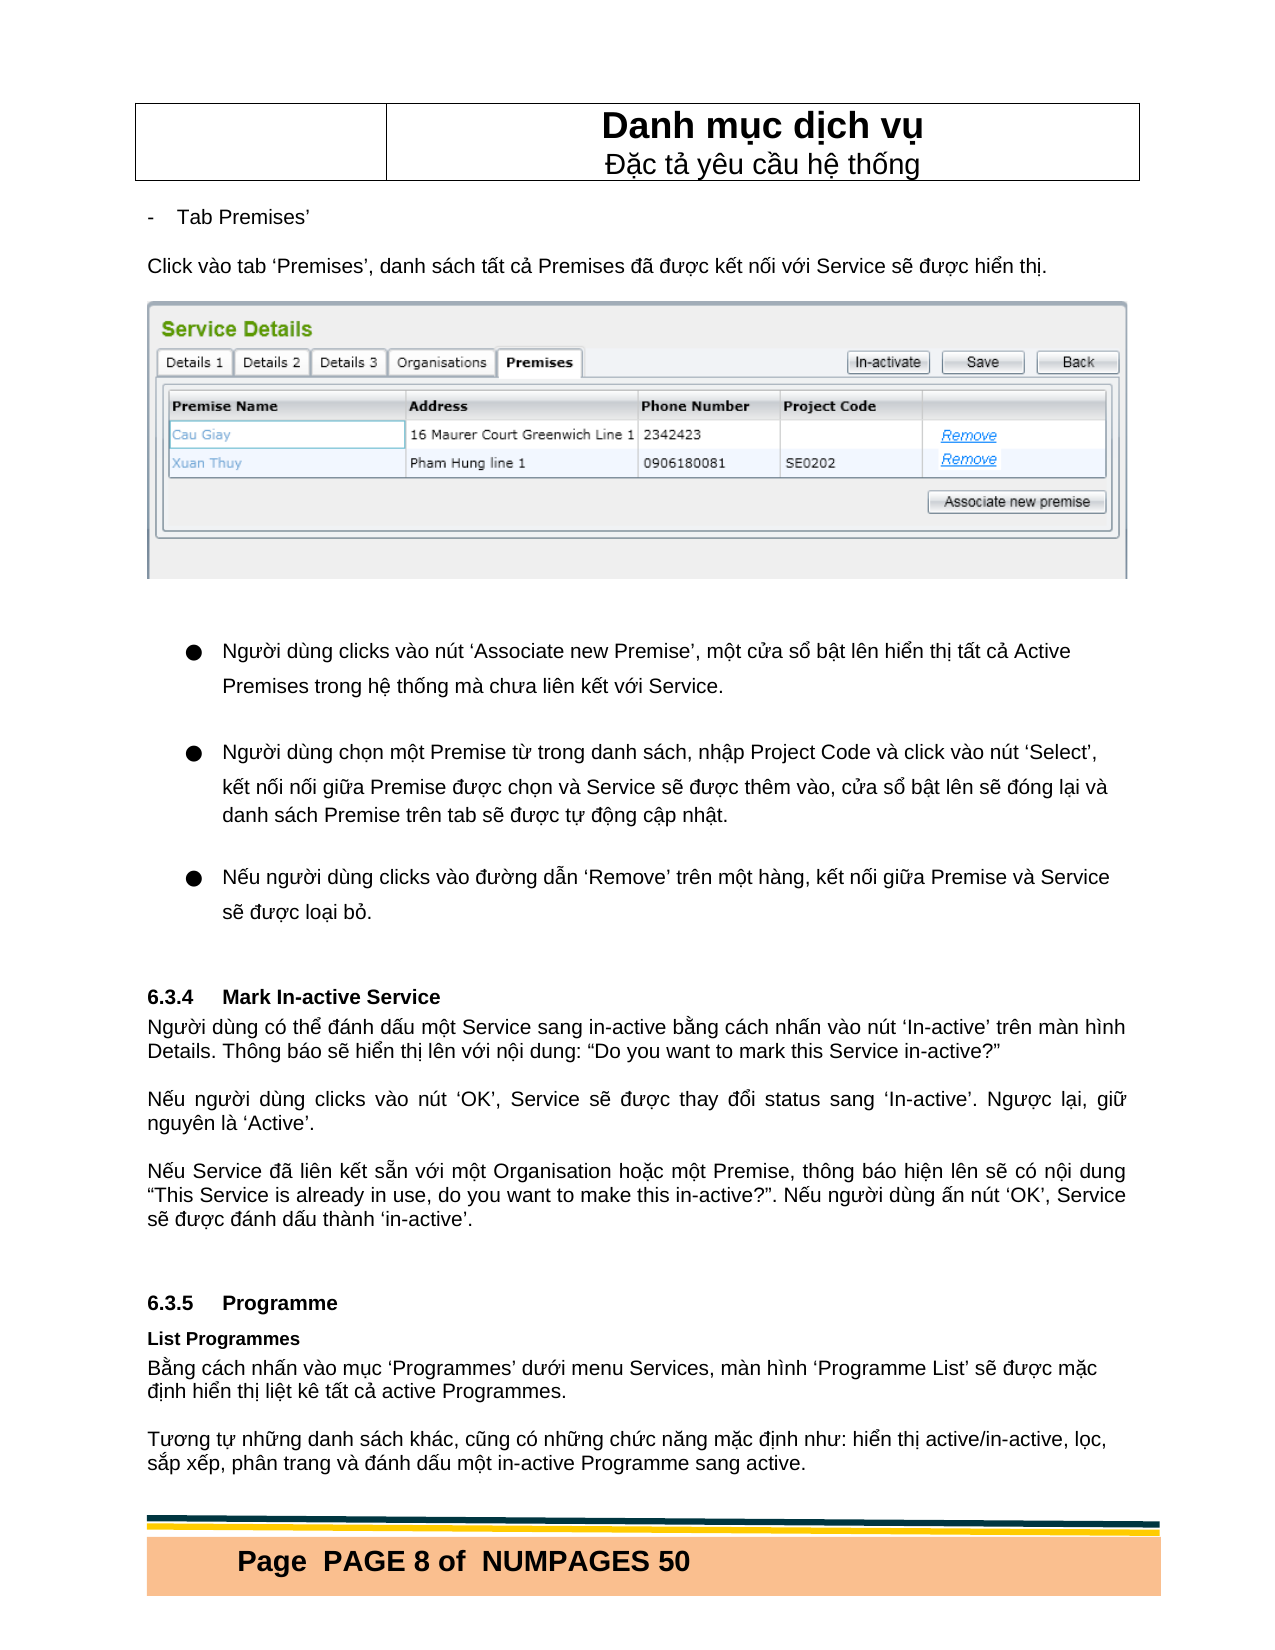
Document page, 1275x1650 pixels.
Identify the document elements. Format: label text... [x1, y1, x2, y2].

subtitle List Programmes [147, 1328, 1128, 1349]
list Người dùng clicks vào nút ‘Associate new Premise’, một cửa sổ bật lên hiển thị tất cả Active Premises trong hệ thống mà chưa liên kết với Service. [184, 627, 1128, 698]
picture [147, 301, 1128, 579]
subtitle Programme [147, 1291, 1128, 1315]
text Nếu người dùng clicks vào nút ‘OK’, Service sẽ được thay đổi status sang ‘In-active’. Ngược lại, giữ nguyên là ‘Active’. [147, 1087, 1128, 1135]
list Người dùng chọn một Premise từ trong danh sách, nhập Project Code và click vào nút ‘Select’, kết nối nối giữa Premise được chọn và Service sẽ được thêm vào, cửa sổ bật lên sẽ đóng lại và danh sách Premise trên tab sẽ được tự động cập nhật. [184, 729, 1128, 826]
list Tab Premises’ [147, 205, 1128, 229]
text Tương tự những danh sách khác, cũng có những chức năng mặc định như: hiển thị active/in-active, lọc, sắp xếp, phân trang và đánh dấu một in-active Programme sang active. [147, 1427, 1128, 1475]
text Click vào tab ‘Premises’, danh sách tất cả Premises đã được kết nối với Service sẽ được hiển thị. [147, 253, 1128, 277]
text Bằng cách nhấn vào mục ‘Programmes’ dưới menu Services, màn hình ‘Programme List’ sẽ được mặc định hiển thị liệt kê tất cả active Programmes. [147, 1355, 1128, 1403]
text Nếu Service đã liên kết sẵn với một Organisation hoặc một Premise, thông báo hiện lên sẽ có nội dung “This Service is already in use, do you want to make this in-active?”. Nếu người dùng ấn nút ‘OK’, Service sẽ được đánh dấu thành ‘in-active’. [147, 1159, 1128, 1231]
text Người dùng có thể đánh dấu một Service sang in-active bằng cách nhấn vào nút ‘In-active’ trên màn hình Details. Thông báo sẽ hiển thị lên với nội dung: “Do you want to mark this Service in-active?” [147, 1015, 1128, 1063]
list Nếu người dùng clicks vào đường dẫn ‘Remove’ trên một hàng, kết nối giữa Premise và Service sẽ được loại bỏ. [184, 854, 1128, 924]
subtitle Mark In-active Service [147, 985, 1128, 1009]
